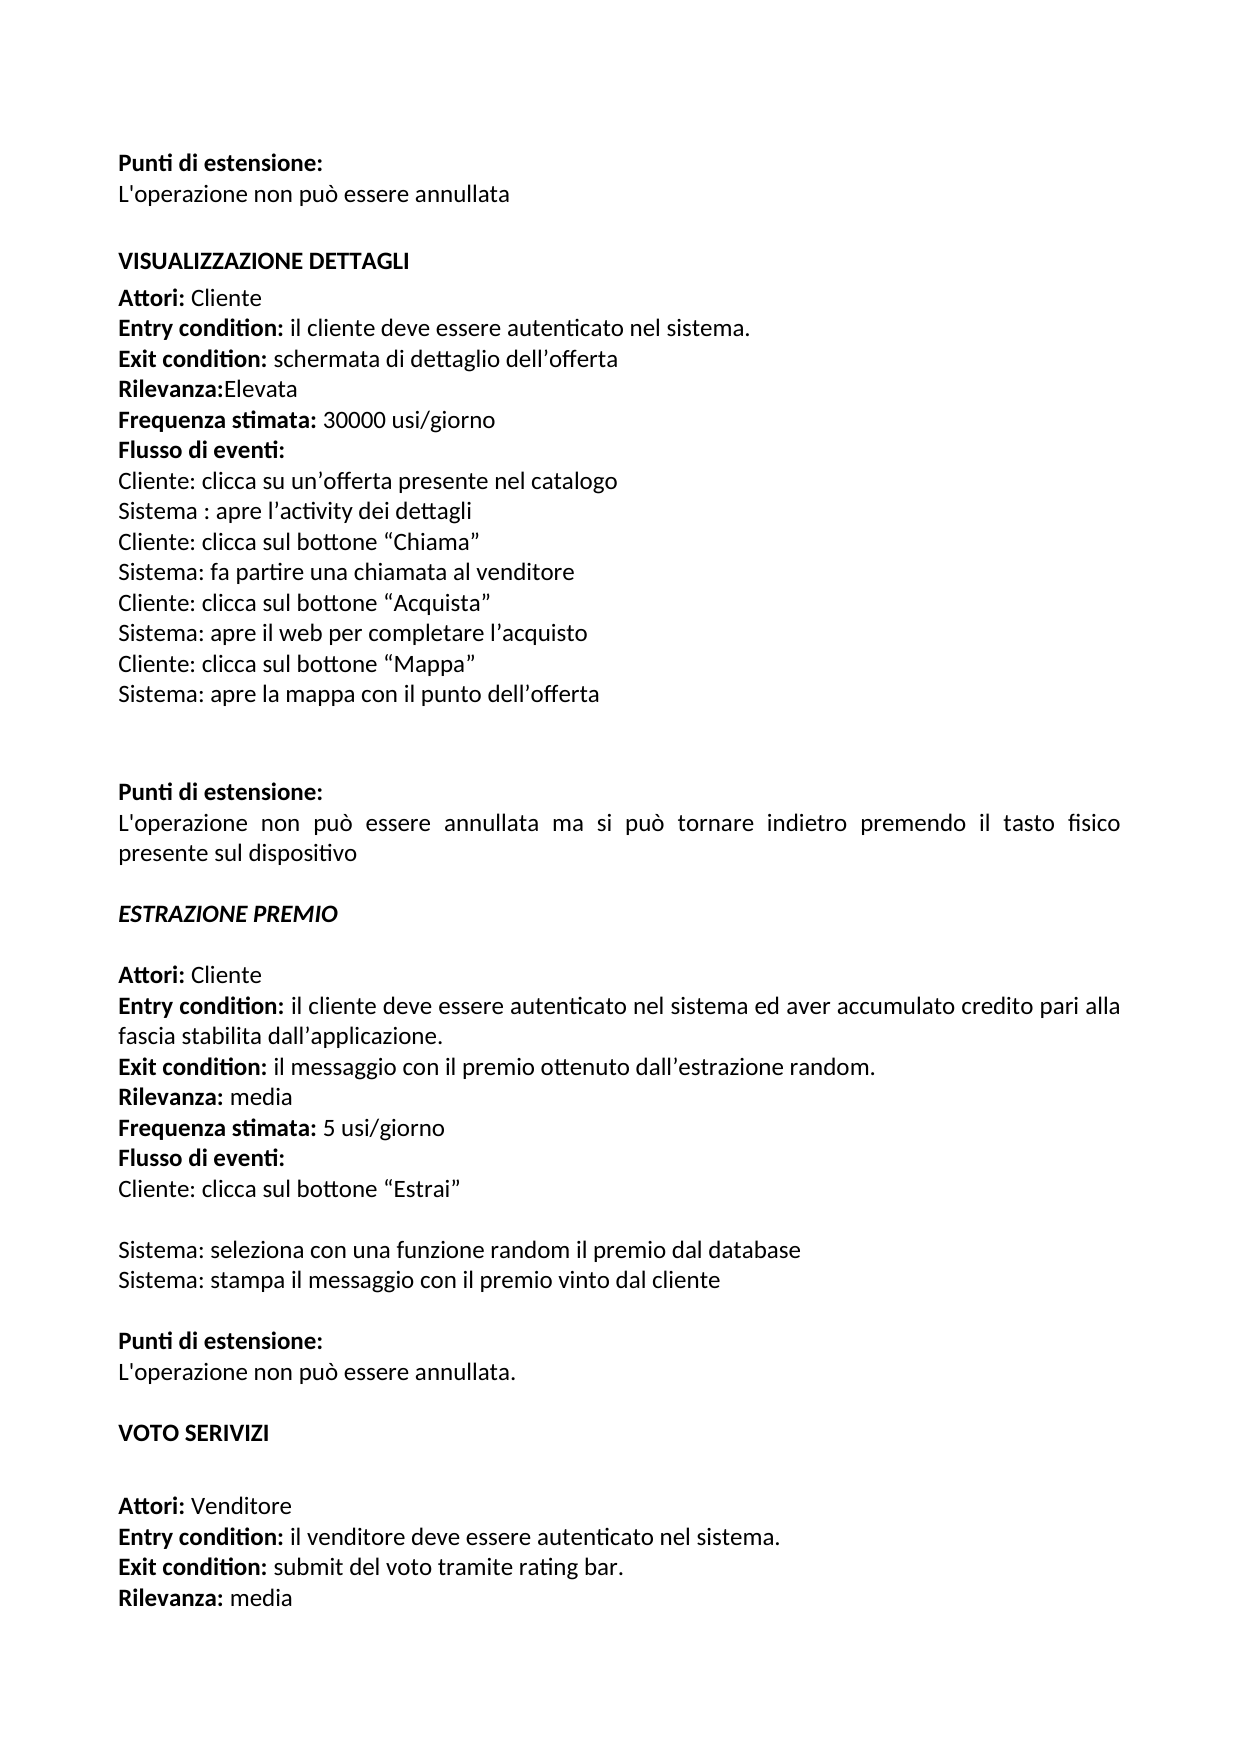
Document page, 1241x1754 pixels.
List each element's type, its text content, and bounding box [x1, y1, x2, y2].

text Flusso di eventi: [118, 434, 1122, 465]
text Sistema : apre l’activity dei dettagli [118, 495, 1122, 526]
text VISUALIZZAZIONE DETTAGLI [118, 245, 1122, 276]
text Sistema: apre il web per completare l’acquisto [118, 617, 1122, 648]
text Entry condition: il venditore deve essere autenticato nel sistema. [118, 1521, 1122, 1551]
text VOTO SERIVIZI [118, 1417, 1122, 1448]
text Rilevanza: media [118, 1582, 1122, 1612]
text Cliente: clicca sul bottone “Acquista” [118, 587, 1122, 617]
text Exit condition: il messaggio con il premio ottenuto dall’estrazione random. [118, 1051, 1122, 1081]
text Sistema: apre la mappa con il punto dell’offerta [118, 678, 1122, 709]
text L'operazione non può essere annullata [118, 178, 1122, 209]
text Exit condition: submit del voto tramite rating bar. [118, 1551, 1122, 1582]
text Frequenza stimata: 5 usi/giorno [118, 1112, 1122, 1142]
text Flusso di eventi: [118, 1142, 1122, 1173]
text Cliente: clicca su un’offerta presente nel catalogo [118, 465, 1122, 495]
text Attori: Cliente [118, 959, 1122, 990]
text Cliente: clicca sul bottone “Estrai” [118, 1173, 1122, 1203]
text Exit condition: schermata di dettaglio dell’offerta [118, 343, 1122, 373]
text Cliente: clicca sul bottone “Mappa” [118, 648, 1122, 678]
text Cliente: clicca sul bottone “Chiama” [118, 526, 1122, 556]
text Entry condition: il cliente deve essere autenticato nel sistema ed aver accumulato credito pari alla fascia stabilita dall’applicazione. [118, 990, 1122, 1051]
text ESTRAZIONE PREMIO [118, 898, 1122, 929]
text L'operazione non può essere annullata ma si può tornare indietro premendo il tasto fisico presente sul dispositivo [118, 807, 1122, 868]
text Punti di estensione: [118, 1326, 1122, 1356]
text Frequenza stimata: 30000 usi/giorno [118, 404, 1122, 434]
text Sistema: seleziona con una funzione random il premio dal database [118, 1234, 1122, 1264]
text Rilevanza: media [118, 1081, 1122, 1112]
text Punti di estensione: [118, 776, 1122, 807]
text Punti di estensione: [118, 148, 1122, 178]
text Entry condition: il cliente deve essere autenticato nel sistema. [118, 312, 1122, 343]
text Attori: Cliente [118, 282, 1122, 312]
text Rilevanza:Elevata [118, 373, 1122, 404]
text Sistema: fa partire una chiamata al venditore [118, 556, 1122, 587]
text Attori: Venditore [118, 1490, 1122, 1521]
text L'operazione non può essere annullata. [118, 1356, 1122, 1387]
text Sistema: stampa il messaggio con il premio vinto dal cliente [118, 1264, 1122, 1295]
